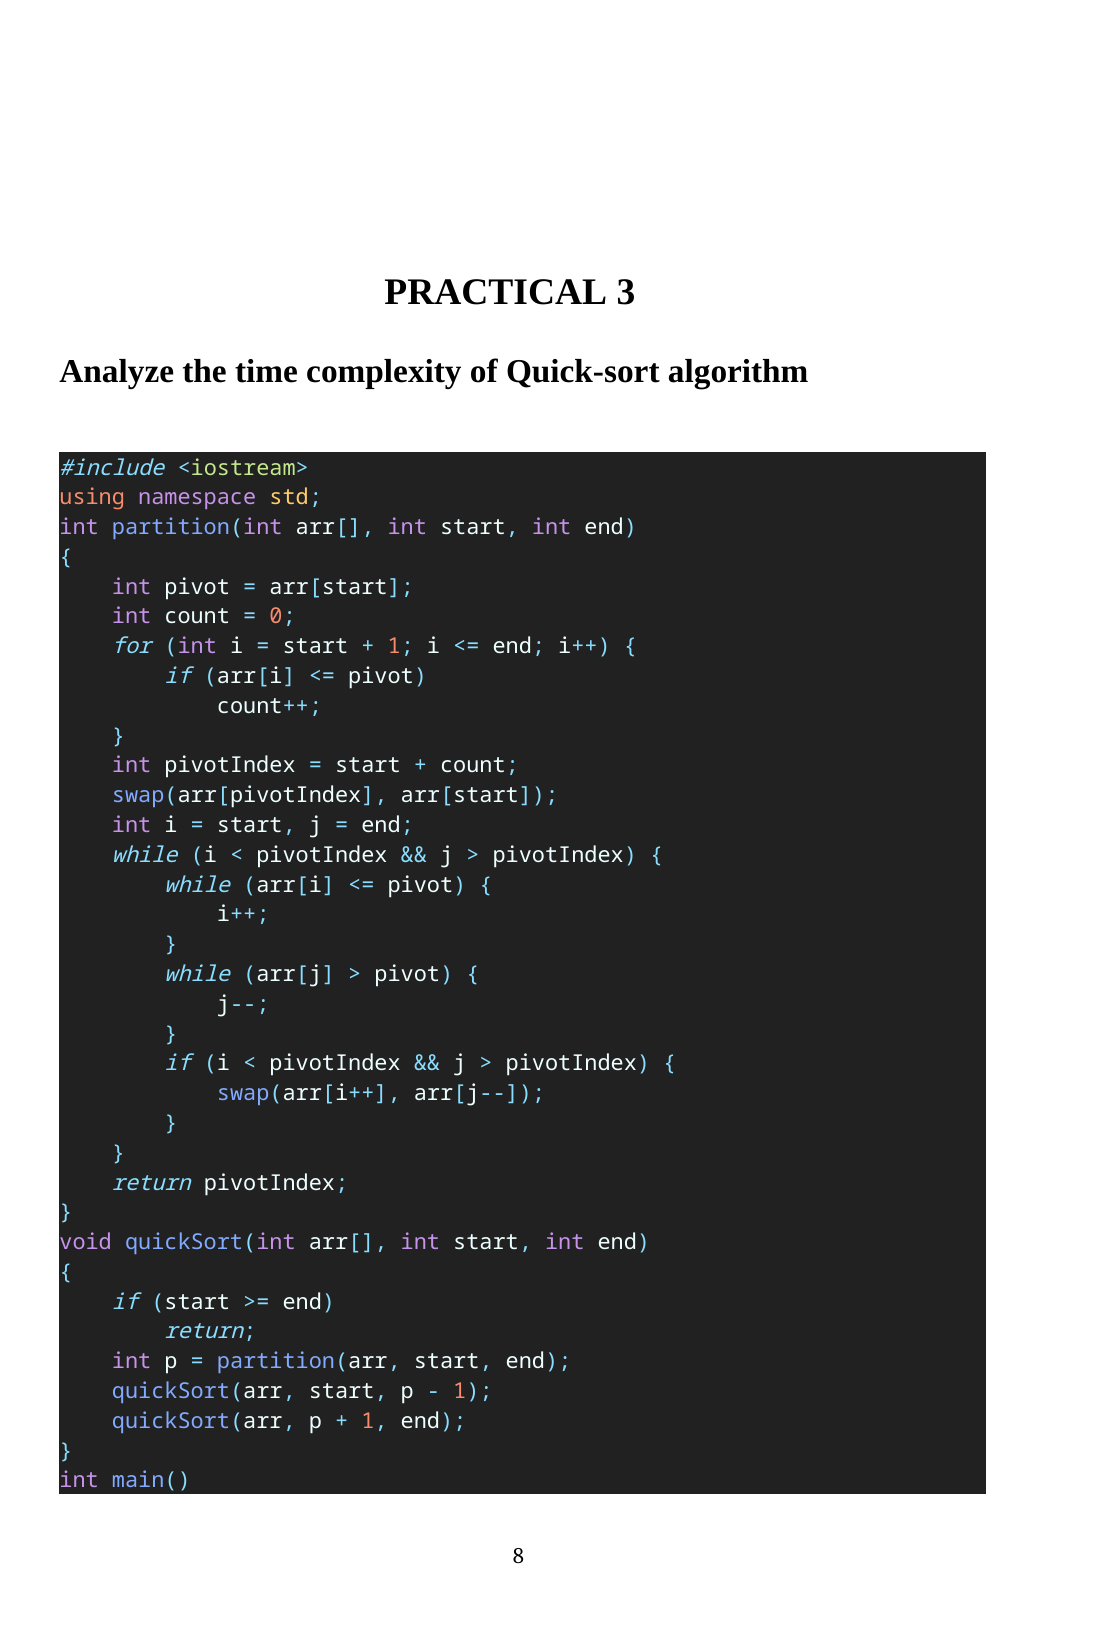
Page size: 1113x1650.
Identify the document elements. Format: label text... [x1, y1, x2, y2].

text } [59, 720, 986, 749]
text if (arr[i] <= pivot) [59, 660, 986, 690]
text count++; [59, 690, 986, 720]
text return pivotIndex; [59, 1167, 986, 1196]
text #include <iostream> [59, 452, 986, 481]
text int pivotIndex = start + count; [59, 749, 986, 779]
text using namespace std; [59, 481, 986, 511]
text j--; [59, 988, 986, 1018]
text } [59, 1196, 986, 1226]
text } [59, 928, 986, 958]
text while (arr[i] <= pivot) { [59, 869, 986, 898]
text while (arr[j] > pivot) { [59, 958, 986, 988]
text Analyze the time complexity of Quick-sort algorithm [59, 351, 986, 389]
text int main() [59, 1464, 986, 1494]
text int pivot = arr[start]; [59, 571, 986, 601]
text if (i < pivotIndex && j > pivotIndex) { [59, 1047, 986, 1077]
text PRACTICAL 3 [59, 269, 986, 313]
text for (int i = start + 1; i <= end; i++) { [59, 630, 986, 660]
text } [59, 1137, 986, 1167]
text } [59, 1435, 986, 1464]
text int count = 0; [59, 601, 986, 630]
text { [59, 1256, 986, 1286]
text int partition(int arr[], int start, int end) [59, 511, 986, 541]
text void quickSort(int arr[], int start, int end) [59, 1226, 986, 1256]
text return; [59, 1316, 986, 1345]
text int p = partition(arr, start, end); [59, 1345, 986, 1375]
text int i = start, j = end; [59, 809, 986, 839]
text } [59, 1018, 986, 1047]
text quickSort(arr, start, p - 1); [59, 1375, 986, 1405]
text while (i < pivotIndex && j > pivotIndex) { [59, 839, 986, 869]
text } [59, 1107, 986, 1137]
text quickSort(arr, p + 1, end); [59, 1405, 986, 1435]
text swap(arr[pivotIndex], arr[start]); [59, 779, 986, 809]
text i++; [59, 898, 986, 928]
text { [59, 541, 986, 571]
text if (start >= end) [59, 1286, 986, 1316]
text swap(arr[i++], arr[j--]); [59, 1077, 986, 1107]
